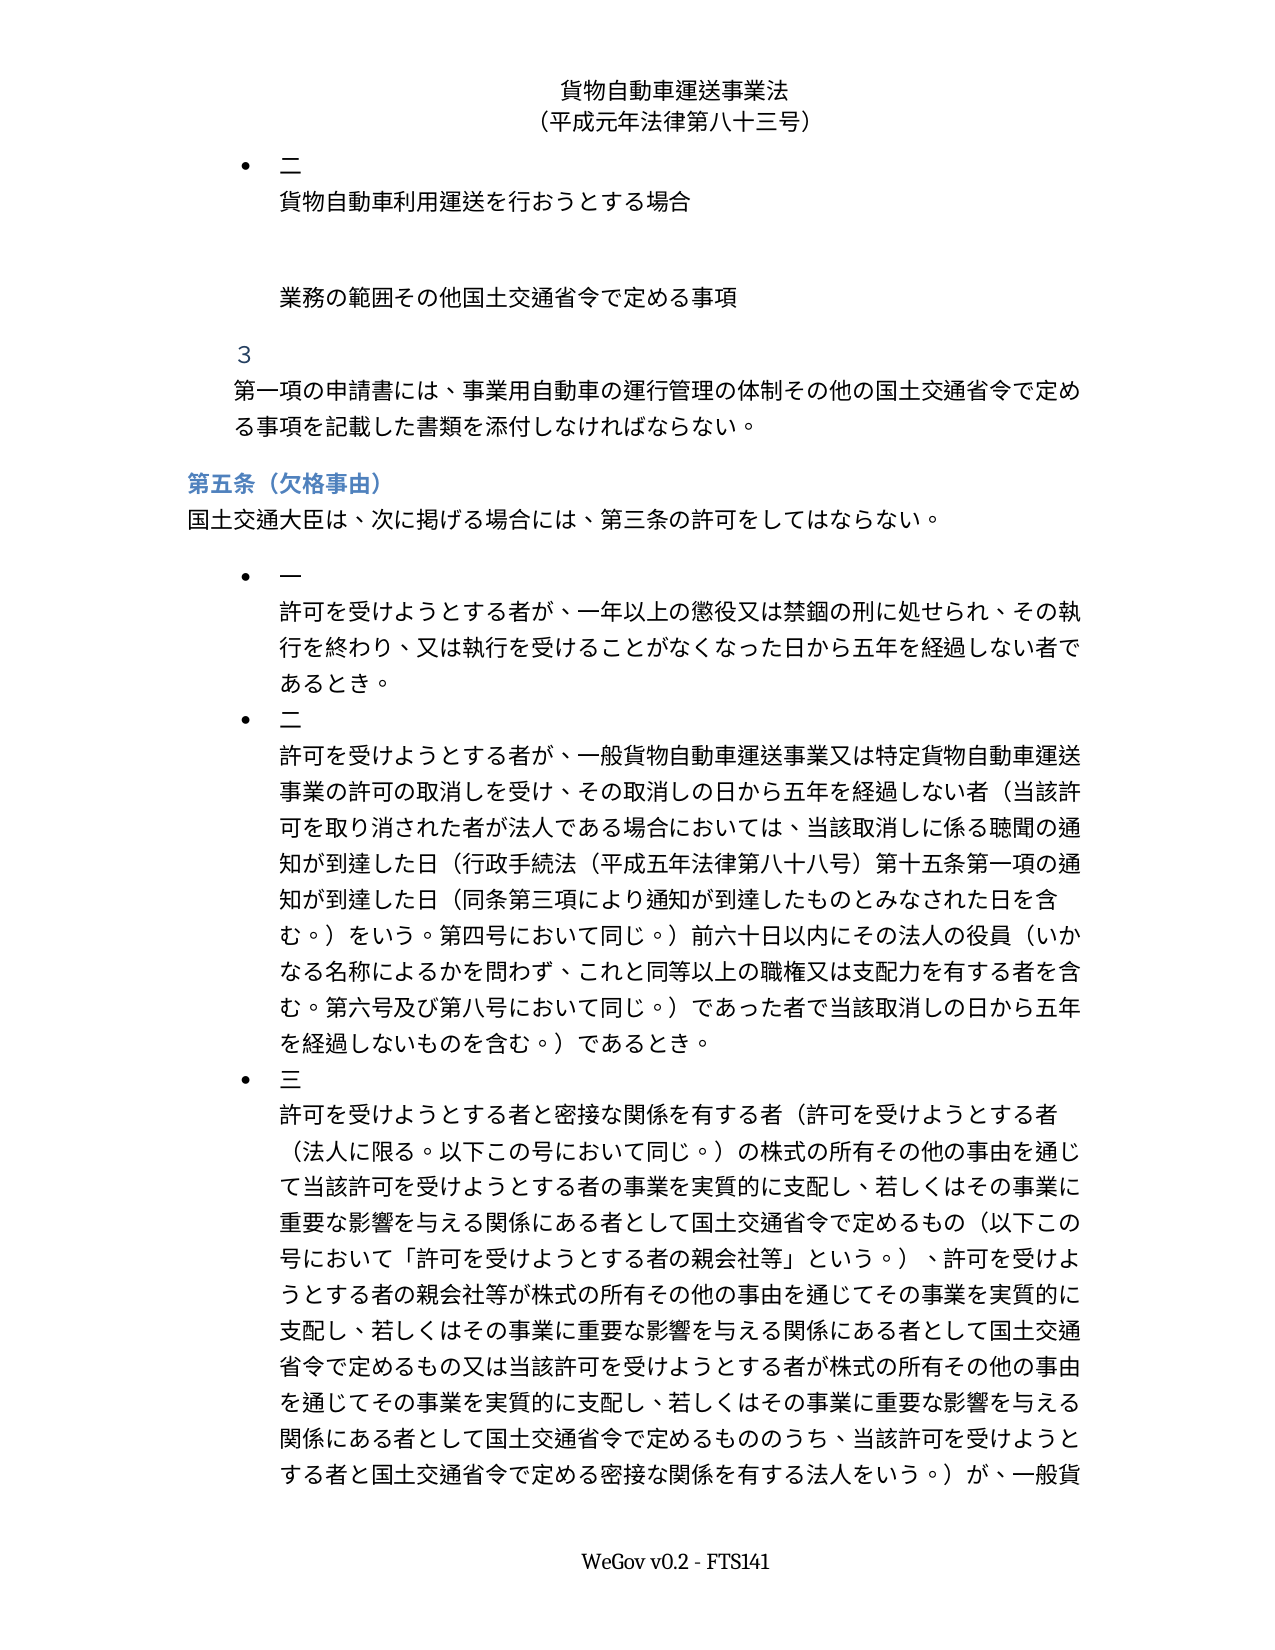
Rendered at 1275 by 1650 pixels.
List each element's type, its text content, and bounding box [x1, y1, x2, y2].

text 国土交通大臣は、次に掲げる場合には、第三条の許可をしてはならない。 [187, 504, 1087, 535]
list 二 貨物自動車利用運送を行おうとする場合 業務の範囲その他国土交通省令で定める事項 [242, 150, 1087, 313]
subtitle ３ [233, 339, 1087, 370]
text 第一項の申請書には、事業用自動車の運行管理の体制その他の国土交通省令で定める事項を記載した書類を添付しなければならない。 [233, 375, 1087, 442]
list 一 許可を受けようとする者が、一年以上の懲役又は禁錮の刑に処せられ、その執行を終わり、又は執行を受けることがなくなった日から五年を経過しない者であるとき。 [242, 560, 1087, 699]
subtitle 第五条（欠格事由） [187, 468, 1087, 499]
list 二 許可を受けようとする者が、一般貨物自動車運送事業又は特定貨物自動車運送事業の許可の取消しを受け、その取消しの日から五年を経過しない者（当該許可を取り消された者が法人である場合においては、当該取消しに係る聴聞の通知が到達した日（行政手続法（平成五年法律第八十八号）第十五条第一項の通知が到達した日（同条第三項により通知が到達したものとみなされた日を含む。）をいう。第四号において同じ。）前六十日以内にその法人の役員（いかなる名称によるかを問わず、これと同等以上の職権又は支配力を有する者を含む。第六号及び第八号において同じ。）であった者で当該取消しの日から五年を経過しないものを含む。）であるとき。 [242, 704, 1087, 1059]
